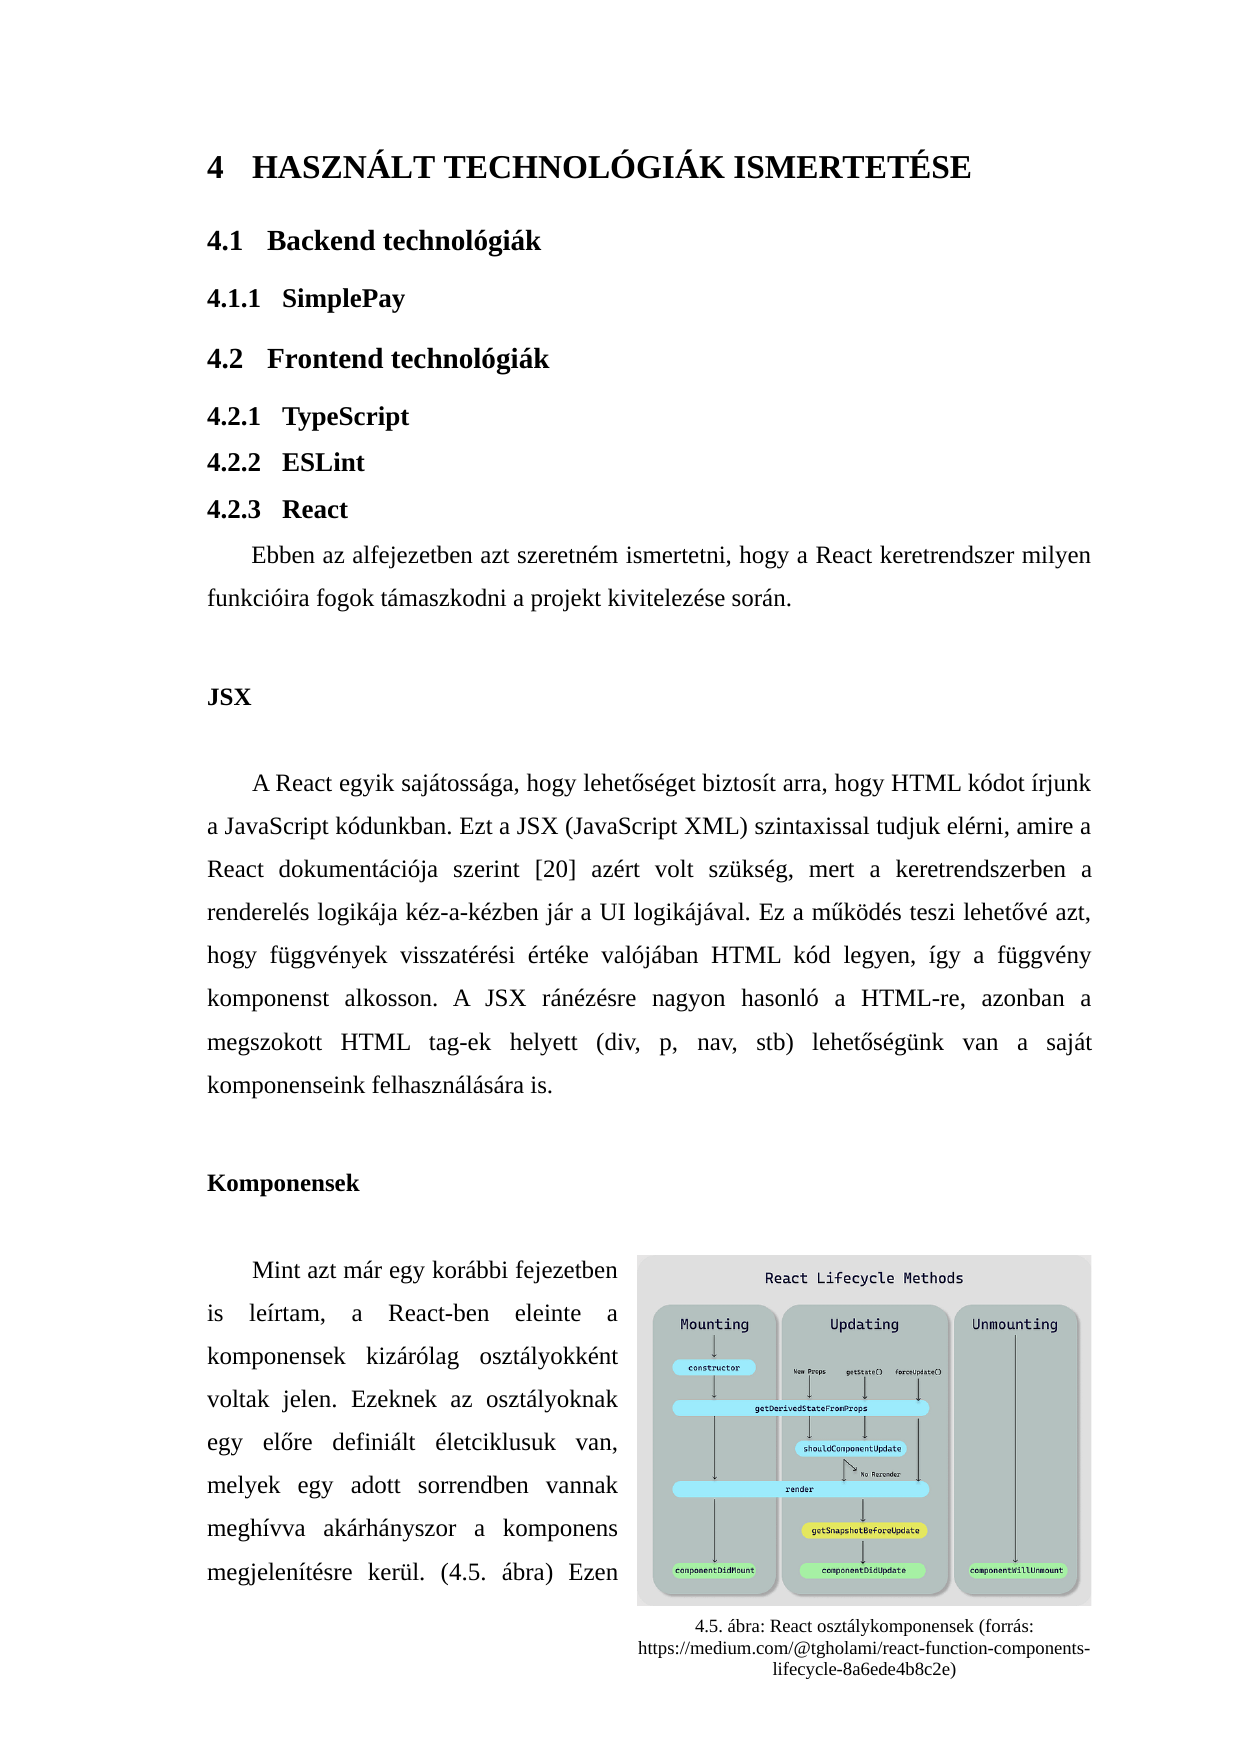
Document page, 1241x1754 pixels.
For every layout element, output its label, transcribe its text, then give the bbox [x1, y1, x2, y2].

text Ebben az alfejezetben azt szeretném ismertetni, hogy a React keretrendszer milyen funkcióira fogok támaszkodni a projekt kivitelezése során. [207, 540, 1092, 612]
text A React egyik sajátossága, hogy lehetőséget biztosít arra, hogy HTML kódot írjunk a JavaScript kódunkban. Ezt a JSX (JavaScript XML) szintaxissal tudjuk elérni, amire a React dokumentációja szerint azért volt szükség, mert a keretrendszerben a renderelés logikája kéz-a-kézben jár a UI logikájával. Ez a működés teszi lehetővé azt, hogy függvények visszatérési értéke valójában HTML kód legyen, így a függvény komponenst alkosson. A JSX ránézésre nagyon hasonló a HTML-re, azonban a megszokott HTML tag-ek helyett (div, p, nav, stb) lehetőségünk van a saját komponenseink felhasználására is. [207, 768, 1092, 1098]
subtitle Frontend technológiák [207, 341, 1092, 375]
subtitle SimplePay [207, 282, 1092, 313]
subtitle JSX [207, 682, 1092, 710]
subtitle ESLint [207, 446, 1092, 478]
subtitle Komponensek [207, 1168, 1092, 1197]
subtitle Backend technológiák [207, 223, 1092, 257]
subtitle Használt technológiák ismertetése [207, 148, 1092, 186]
picture [637, 1255, 1092, 1606]
subtitle TypeScript [207, 400, 1092, 431]
subtitle React [207, 493, 1092, 524]
